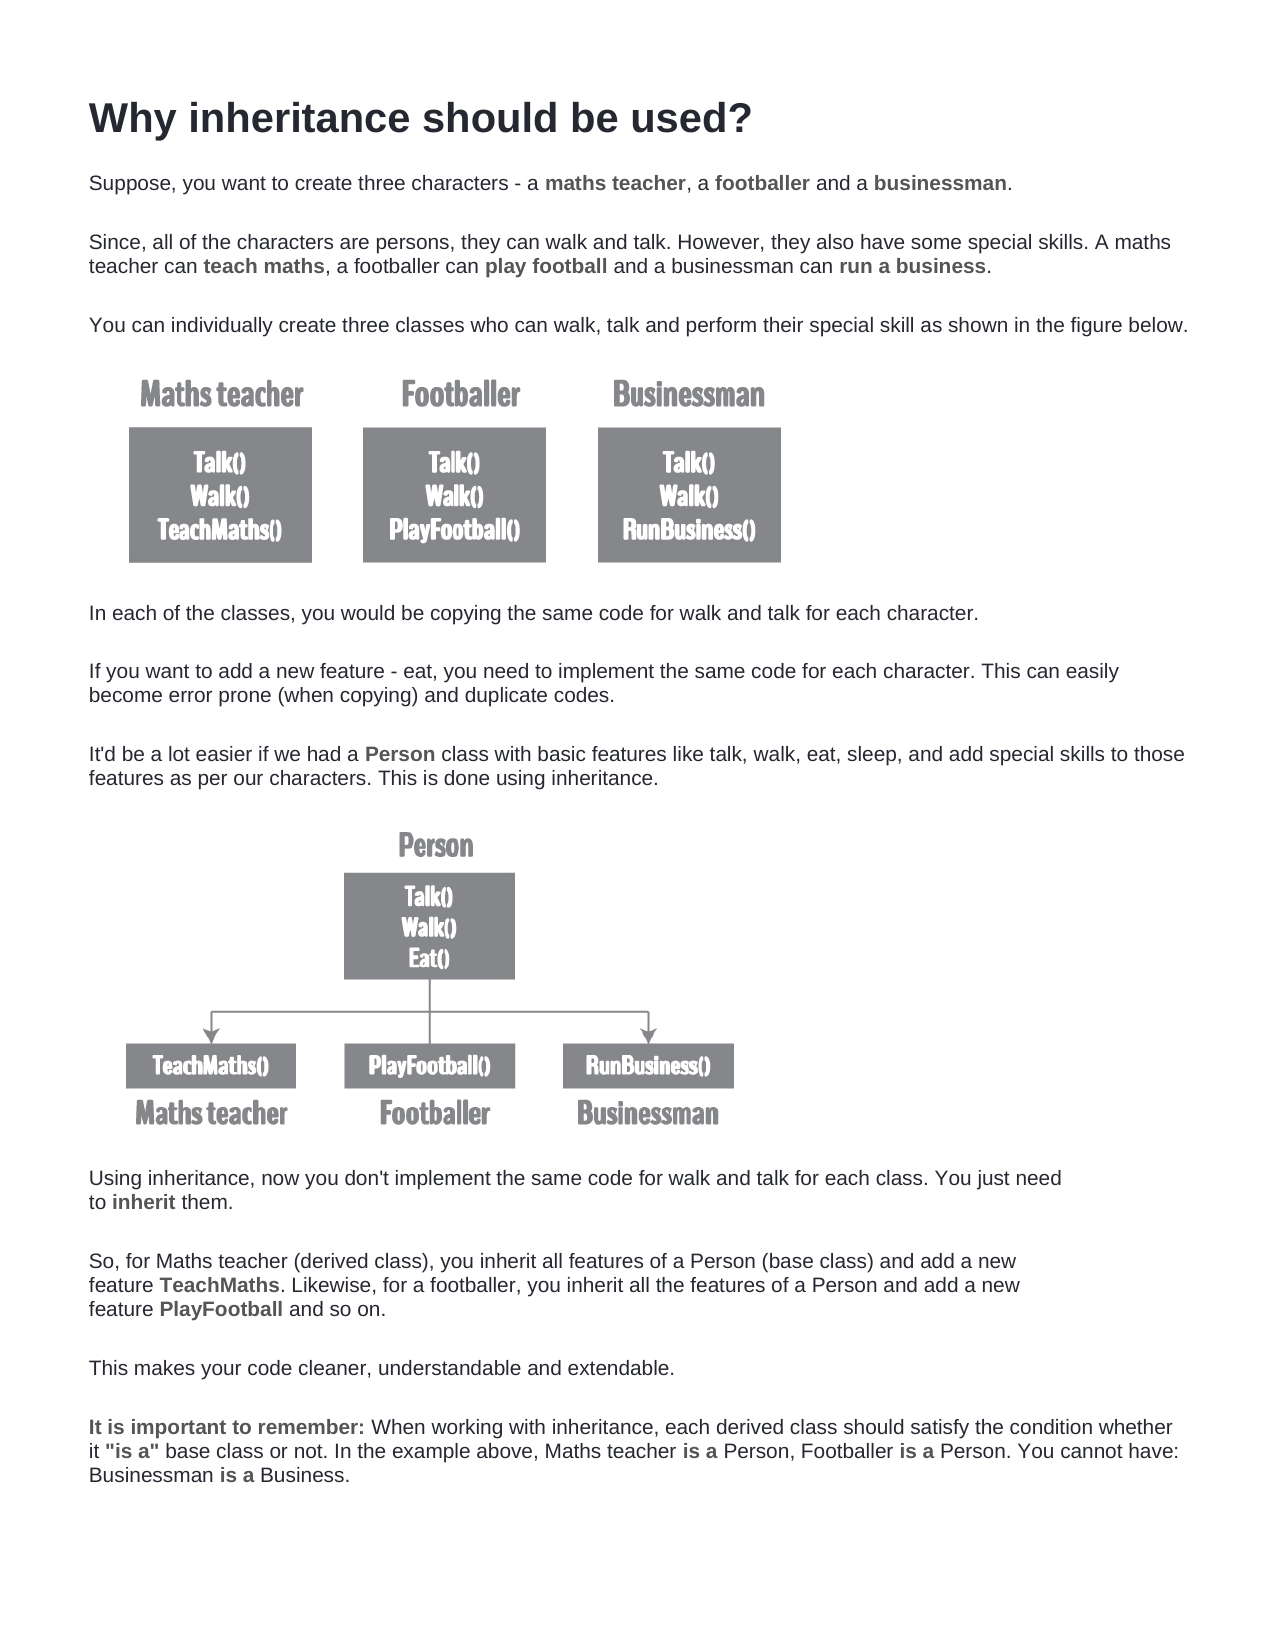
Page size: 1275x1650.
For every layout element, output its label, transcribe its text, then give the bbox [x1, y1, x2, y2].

text Since, all of the characters are persons, they can walk and talk. However, they also have some special skills. A maths teacher can teach maths, a footballer can play football and a businessman can run a business. [89, 230, 1196, 278]
text Why inheritance should be used? [89, 94, 1196, 142]
text This makes your code cleaner, understandable and extendable. [89, 1356, 1196, 1380]
text It is important to remember: When working with inheritance, each derived class should satisfy the condition whether it "is a" base class or not. In the example above, Maths teacher is a Person, Footballer is a Person. You cannot have: Businessman is a Business. [89, 1415, 1196, 1515]
text Using inheritance, now you don't implement the same code for walk and talk for each class. You just need to inherit them. [89, 1166, 1196, 1214]
picture [88, 825, 769, 1132]
text It'd be a lot easier if we had a Person class with basic features like talk, walk, eat, sleep, and add special skills to those features as per our characters. This is done using inheritance. [89, 742, 1196, 790]
text In each of the classes, you would be copying the same code for walk and talk for each character. [89, 600, 1196, 624]
text Suppose, you want to create three characters - a maths teacher, a footballer and a businessman. [89, 171, 1196, 195]
text So, for Maths teacher (derived class), you inherit all features of a Person (base class) and add a new feature TeachMaths. Likewise, for a footballer, you inherit all the features of a Person and add a new feature PlayFootball and so on. [89, 1249, 1196, 1321]
text You can individually create three classes who can walk, talk and perform their special skill as shown in the figure below. [89, 313, 1196, 337]
picture [88, 371, 820, 566]
text If you want to add a new feature - eat, you need to implement the same code for each character. This can easily become error prone (when copying) and duplicate codes. [89, 659, 1196, 707]
